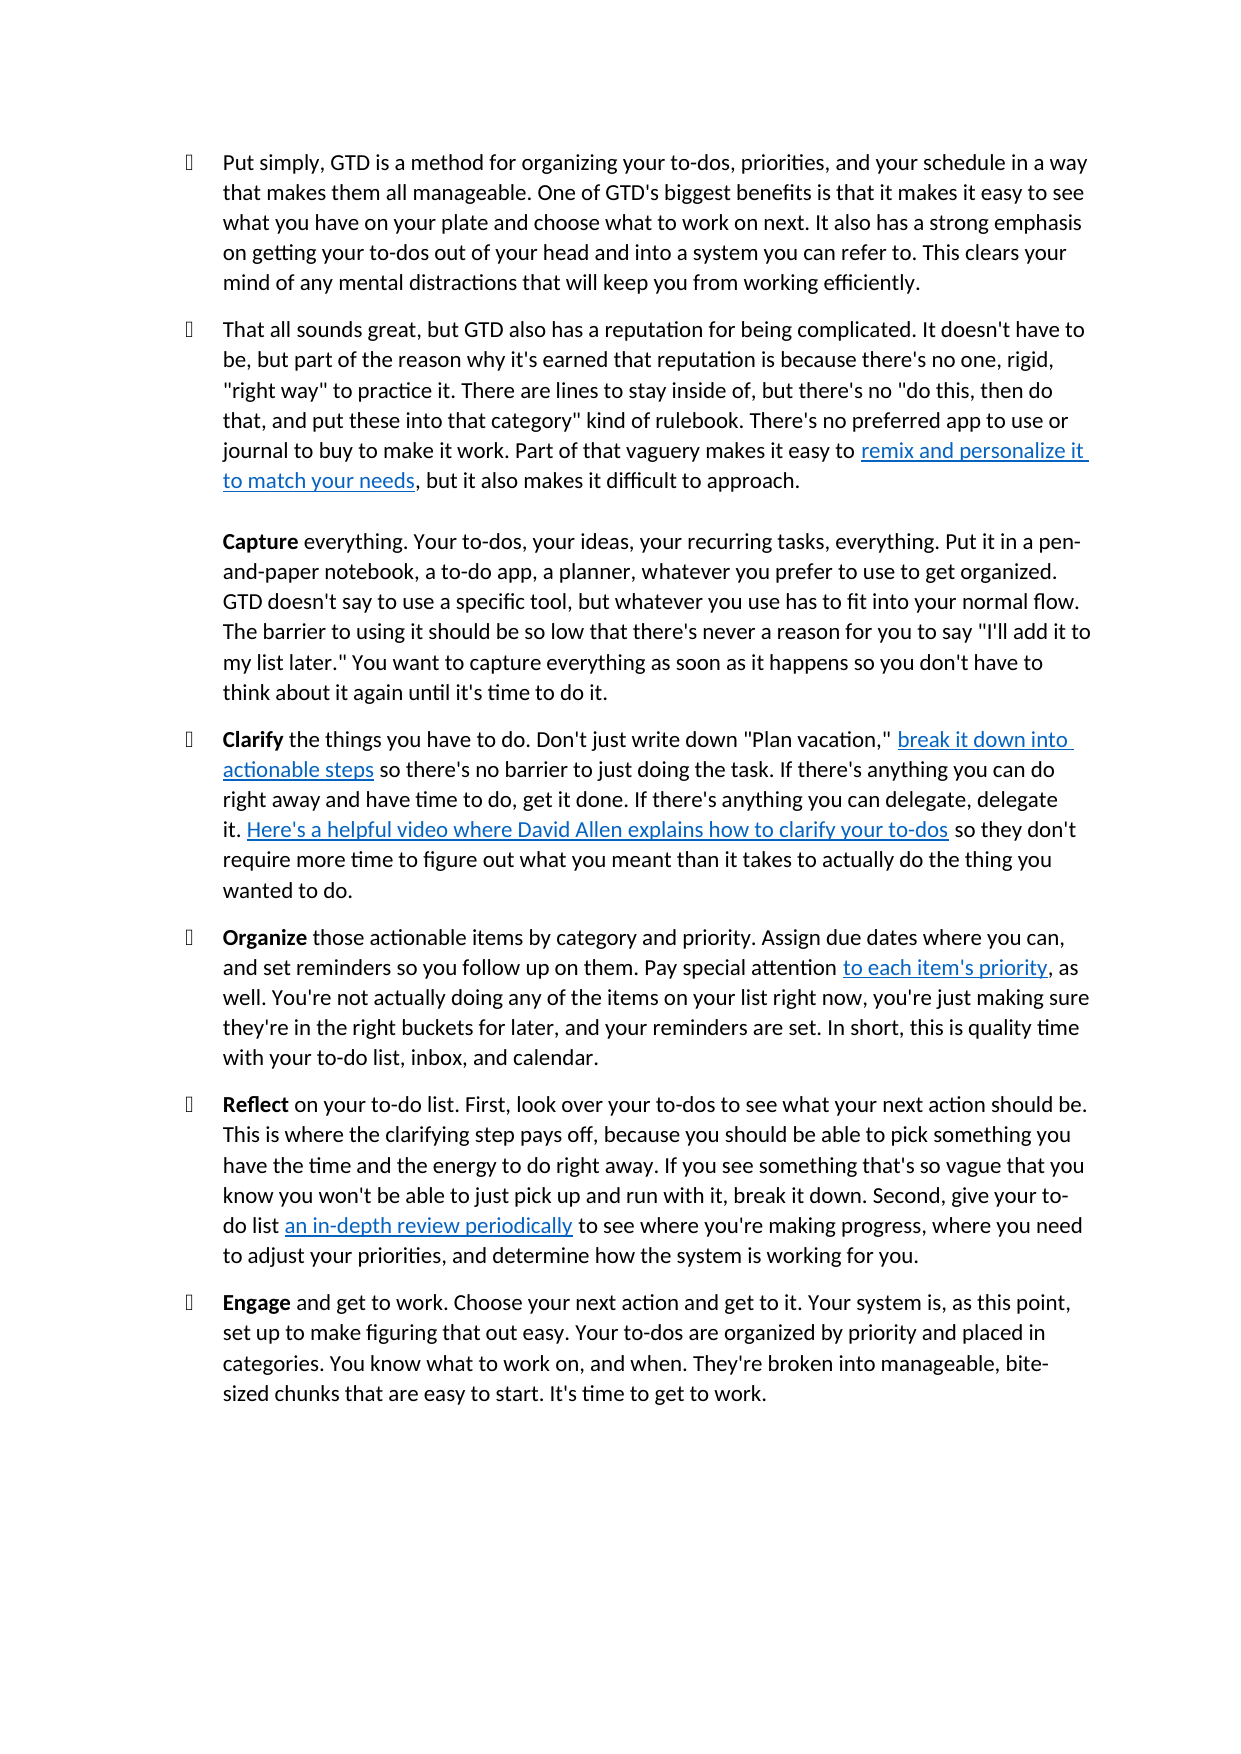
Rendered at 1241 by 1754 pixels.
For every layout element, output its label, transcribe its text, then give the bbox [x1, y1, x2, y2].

list Engage and get to work. Choose your next action and get to it. Your system is, as this point, set up to make figuring that out easy. Your to-dos are organized by priority and placed in categories. You know what to work on, and when. They're broken into manageable, bite-sized chunks that are easy to start. It's time to get to work. [185, 1288, 1093, 1407]
list Put simply, GTD is a method for organizing your to-dos, priorities, and your schedule in a way that makes them all manageable. One of GTD's biggest benefits is that it makes it easy to see what you have on your plate and choose what to work on next. It also has a strong emphasis on getting your to-dos out of your head and into a system you can refer to. This clears your mind of any mental distractions that will keep you from working efficiently. [185, 148, 1093, 296]
list Organize those actionable items by category and priority. Assign due dates where you can, and set reminders so you follow up on them. Pay special attention to each item's priority, as well. You're not actually doing any of the items on your list right now, you're just making sure they're in the right buckets for later, and your reminders are set. In short, this is quality time with your to-do list, inbox, and calendar. [185, 923, 1093, 1071]
list Clarify the things you have to do. Don't just write down "Plan vacation," break it down into actionable steps so there's no barrier to just doing the task. If there's anything you can do right away and have time to do, get it done. If there's anything you can delegate, delegate it. Here's a helpful video where David Allen explains how to clarify your to-dos so they don't require more time to figure out what you meant than it takes to actually do the thing you wanted to do. [185, 725, 1093, 904]
list Reflect on your to-do list. First, look over your to-dos to see what your next action should be. This is where the clarifying step pays off, because you should be able to pick something you have the time and the energy to do right away. If you see something that's so vague that you know you won't be able to just pick up and run with it, break it down. Second, give your to-do list an in-depth review periodically to see where you're making progress, where you need to adjust your priorities, and determine how the system is working for you. [185, 1090, 1093, 1269]
list That all sounds great, but GTD also has a reputation for being complicated. It doesn't have to be, but part of the reason why it's earned that reputation is because there's no one, rigid, "right way" to practice it. There are lines to stay inside of, but there's no "do this, then do that, and put these into that category" kind of rulebook. There's no preferred app to use or journal to buy to make it work. Part of that vaguery makes it easy to remix and personalize it to match your needs, but it also makes it difficult to approach. Capture everything. Your to-dos, your ideas, your recurring tasks, everything. Put it in a pen-and-paper notebook, a to-do app, a planner, whatever you prefer to use to get organized. GTD doesn't say to use a specific tool, but whatever you use has to fit into your normal flow. The barrier to using it should be so low that there's never a reason for you to say "I'll add it to my list later." You want to capture everything as soon as it happens so you don't have to think about it again until it's time to do it. [185, 315, 1093, 706]
